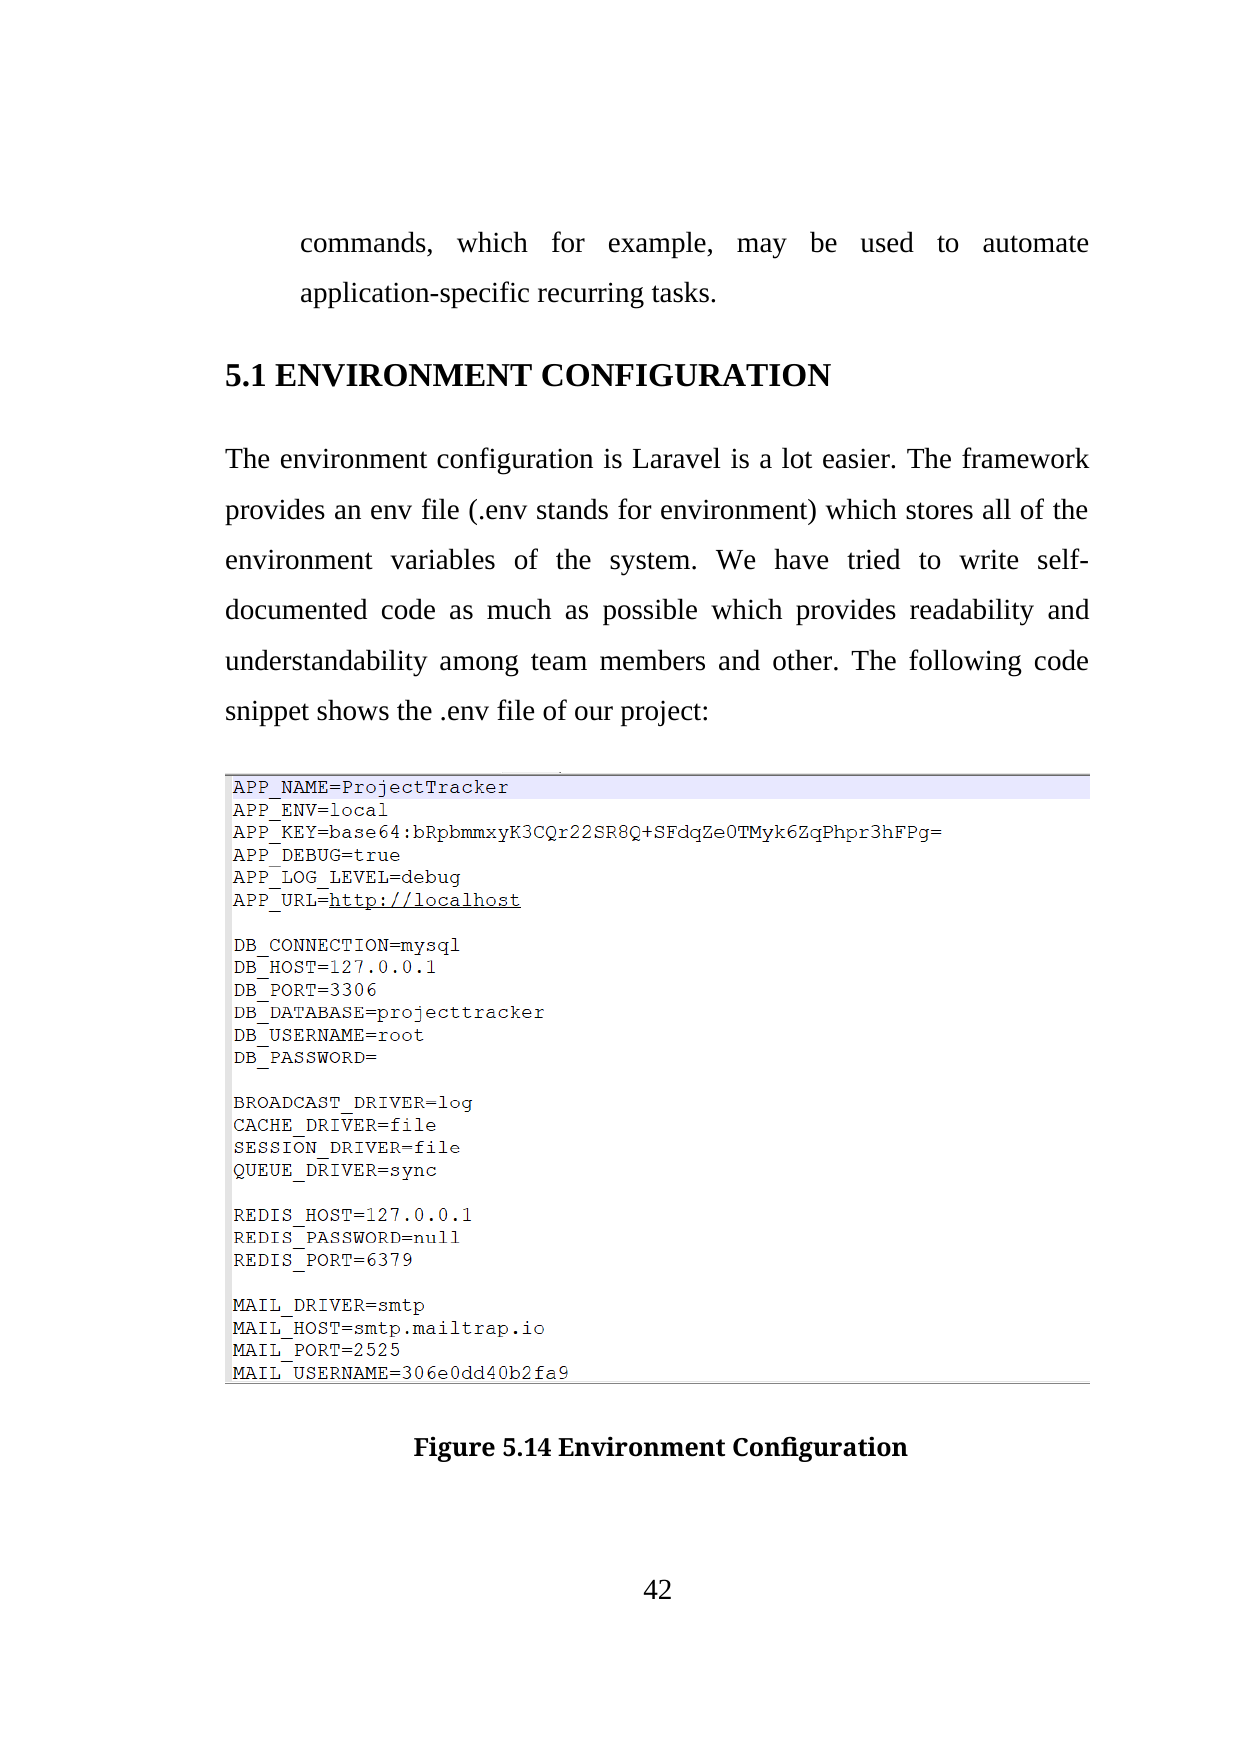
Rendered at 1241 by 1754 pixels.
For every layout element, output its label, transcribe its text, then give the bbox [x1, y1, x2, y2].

picture [225, 772, 1090, 1384]
subtitle Environment Configuration [225, 355, 1090, 393]
text The environment configuration is Laravel is a lot easier. The framework provides an env file (.env stands for environment) which stores all of the environment variables of the system. We have tried to write self-documented code as much as possible which provides readability and understandability among team members and other. The following code snippet shows the .env file of our project: [225, 441, 1090, 727]
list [300, 225, 1090, 309]
